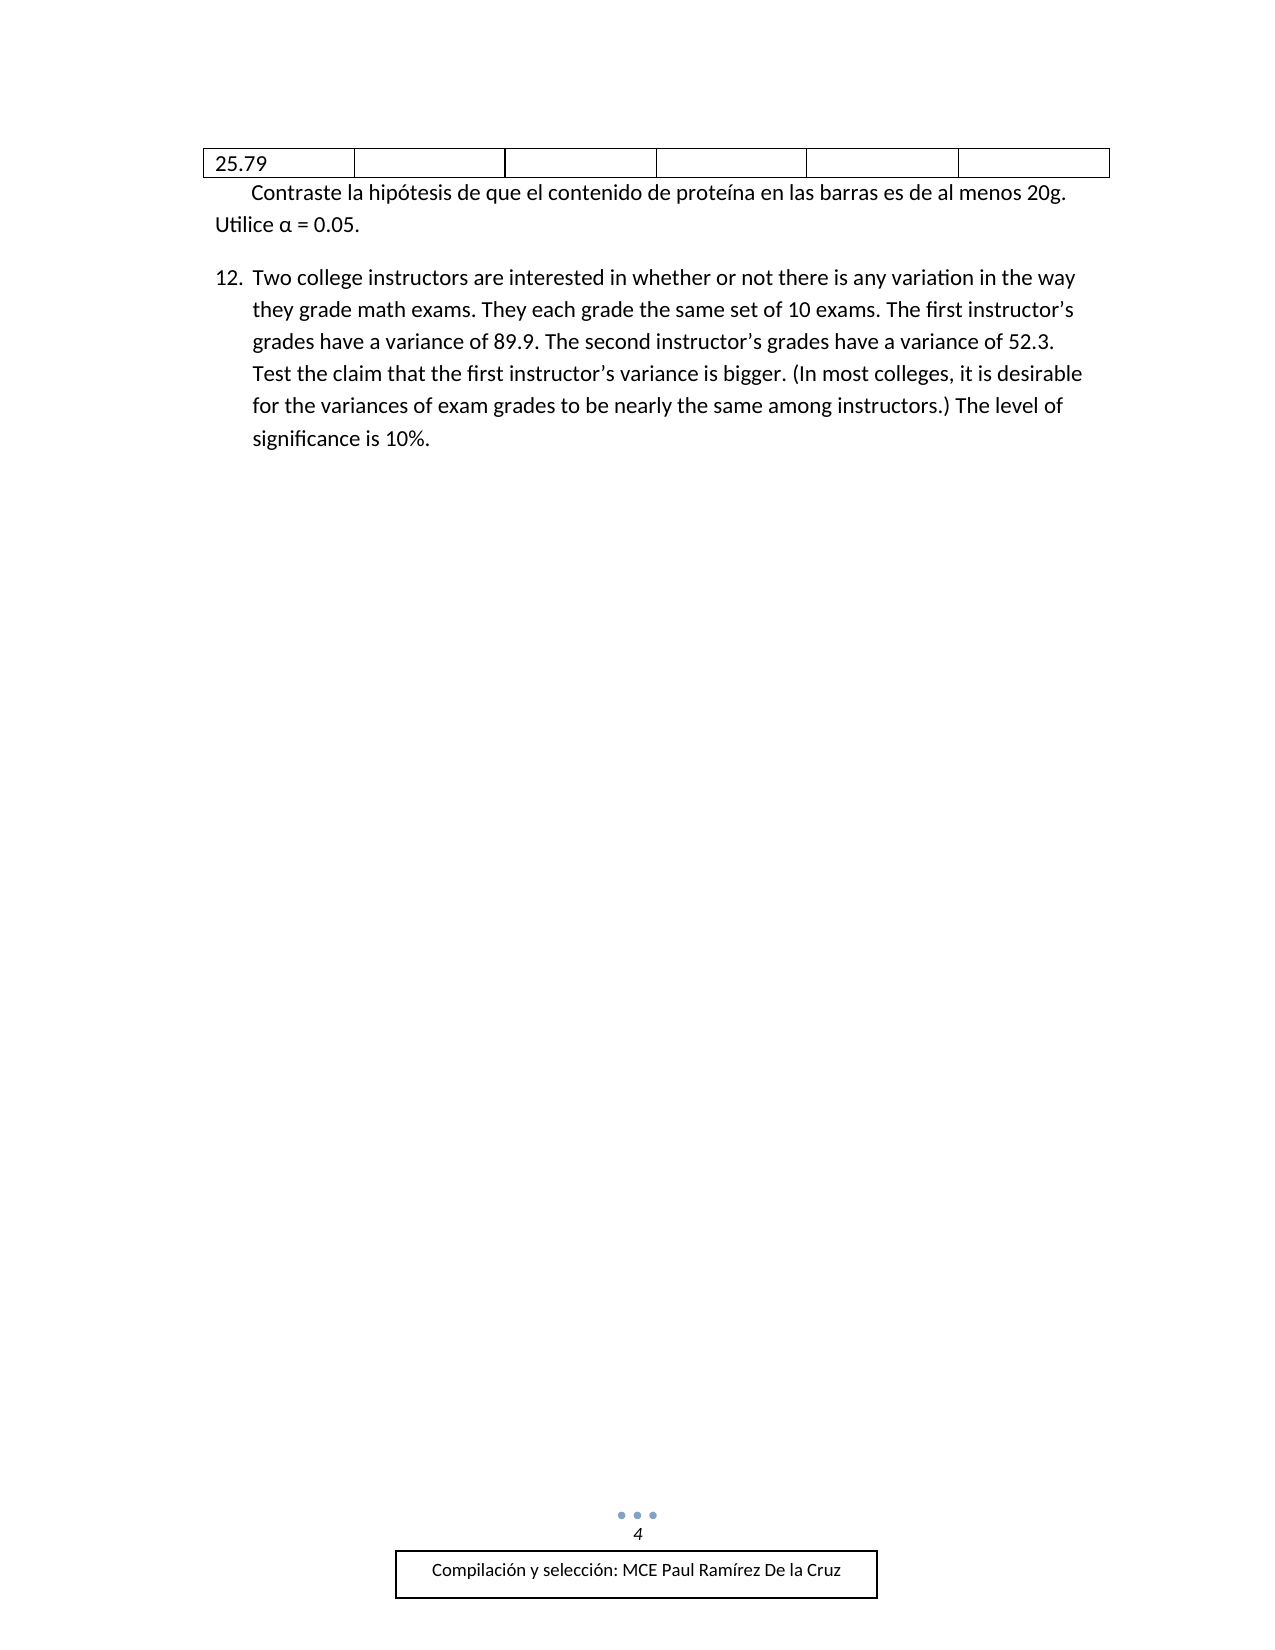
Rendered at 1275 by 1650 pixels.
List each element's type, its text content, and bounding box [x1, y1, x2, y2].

table_cell [355, 149, 504, 177]
text Contraste la hipótesis de que el contenido de proteína en las barras es de al menos 20g. Utilice α = 0.05. [215, 178, 1098, 238]
list Two college instructors are interested in whether or not there is any variation in the way they grade math exams. They each grade the same set of 10 exams. The first instructor’s grades have a variance of 89.9. The second instructor’s grades have a variance of 52.3. Test the claim that the first instructor’s variance is bigger. (In most colleges, it is desirable for the variances of exam grades to be nearly the same among instructors.) The level of significance is 10%. [215, 263, 1098, 452]
table_cell [506, 149, 656, 177]
table_cell 25.79 [204, 149, 354, 177]
table_cell [657, 149, 806, 177]
table_cell [959, 149, 1109, 177]
table_cell [807, 149, 958, 177]
